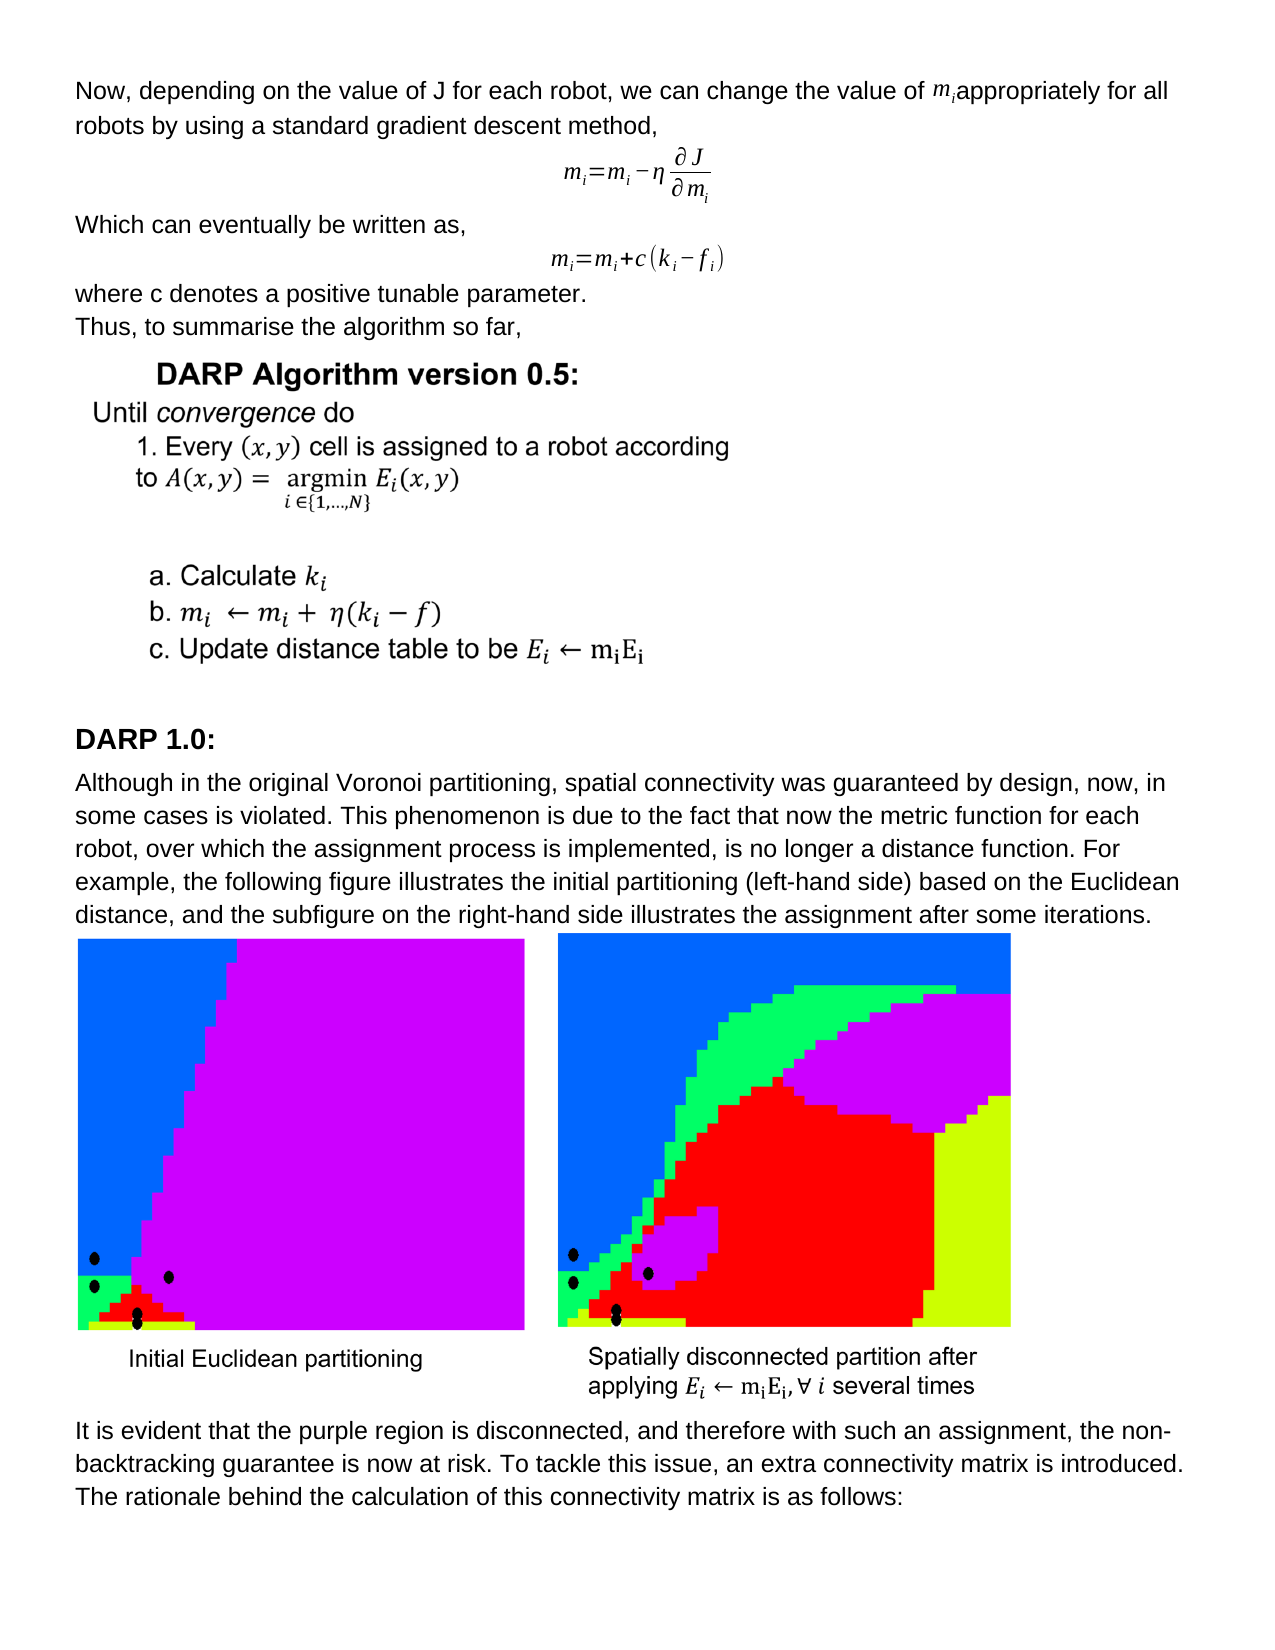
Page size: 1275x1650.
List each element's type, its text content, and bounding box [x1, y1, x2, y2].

text Although in the original Voronoi partitioning, spatial connectivity was guaranteed by design, now, in some cases is violated. This phenomenon is due to the fact that now the metric function for each robot, over which the assignment process is implemented, is no longer a distance function. For example, the following figure illustrates the initial partitioning (left-hand side) based on the Euclidean distance, and the subfigure on the right-hand side illustrates the assignment after some iterations. [75, 768, 1200, 929]
text Thus, to summarise the algorithm so far, [75, 312, 1200, 341]
picture [75, 933, 1016, 1413]
subtitle DARP 1.0: [75, 722, 1200, 755]
text Which can eventually be written as, [75, 210, 1200, 239]
text It is evident that the purple region is disconnected, and therefore with such an assignment, the non-backtracking guarantee is now at risk. To tackle this issue, an extra connectivity matrix is introduced. The rationale behind the calculation of this connectivity matrix is as follows: [75, 1416, 1200, 1511]
text Now, depending on the value of J for each robot, we can change the value of appropriately for all robots by using a standard gradient descent method, [75, 75, 1200, 139]
picture [75, 345, 878, 681]
text where c denotes a positive tunable parameter. [75, 279, 1200, 308]
